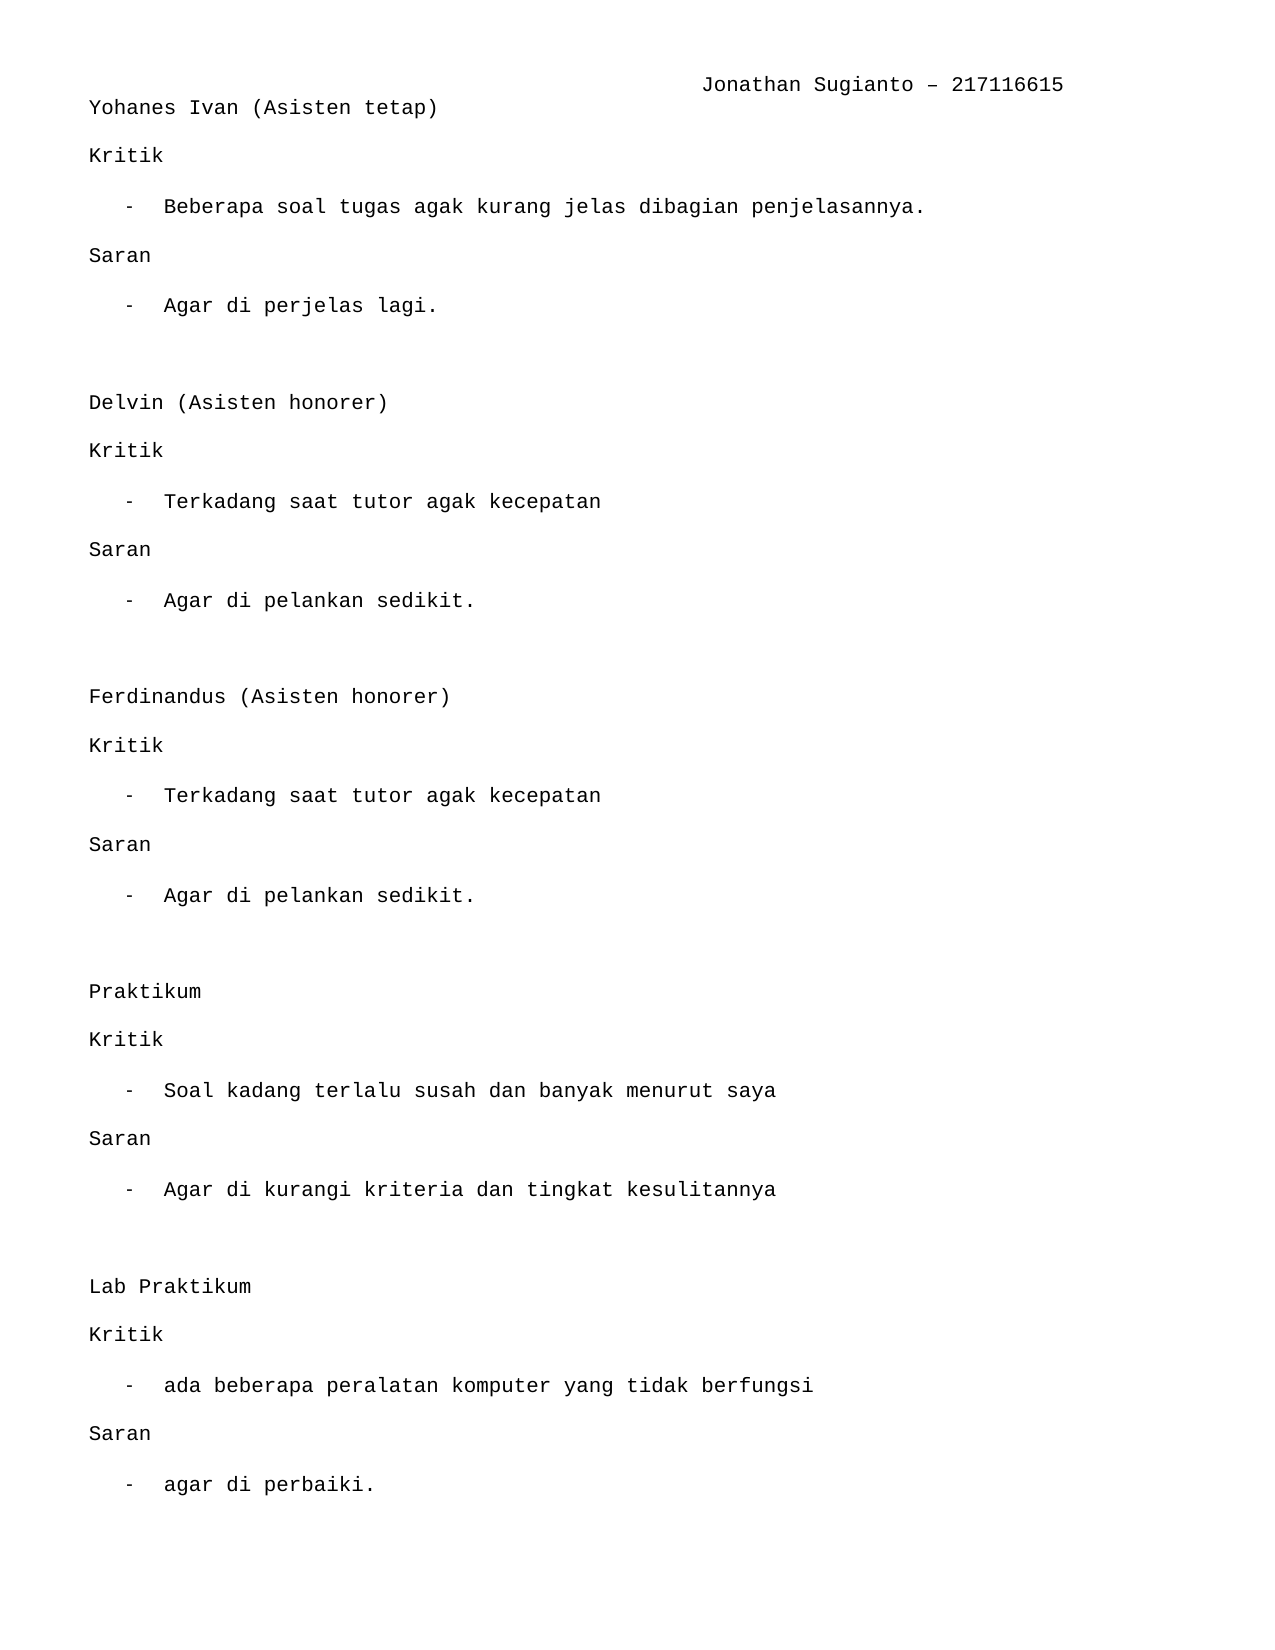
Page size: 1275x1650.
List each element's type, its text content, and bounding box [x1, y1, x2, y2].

text Kritik [89, 1324, 1186, 1347]
text Delvin (Asisten honorer) [89, 392, 1186, 416]
text Kritik [89, 1029, 1186, 1053]
list Terkadang saat tutor agak kecepatan [126, 488, 1186, 514]
list Terkadang saat tutor agak kecepatan [126, 783, 1186, 809]
list Beberapa soal tugas agak kurang jelas dibagian penjelasannya. [126, 193, 1186, 220]
text Ferdinandus (Asisten honorer) [89, 687, 1186, 710]
list ada beberapa peralatan komputer yang tidak berfungsi [126, 1372, 1186, 1398]
text Yohanes Ivan (Asisten tetap) [89, 97, 1186, 121]
text Saran [89, 834, 1186, 857]
text Kritik [89, 734, 1186, 758]
list Agar di pelankan sedikit. [126, 587, 1186, 614]
text Lab Praktikum [89, 1276, 1186, 1299]
text Saran [89, 539, 1186, 563]
list Agar di kurangi kriteria dan tingkat kesulitannya [126, 1176, 1186, 1203]
list Agar di pelankan sedikit. [126, 882, 1186, 908]
text Saran [89, 1423, 1186, 1447]
list Agar di perjelas lagi. [126, 293, 1186, 319]
text Kritik [89, 145, 1186, 169]
text Saran [89, 245, 1186, 268]
text Kritik [89, 440, 1186, 464]
text Praktikum [89, 981, 1186, 1005]
text Saran [89, 1128, 1186, 1152]
list agar di perbaiki. [126, 1471, 1186, 1497]
list Soal kadang terlalu susah dan banyak menurut saya [126, 1077, 1186, 1104]
